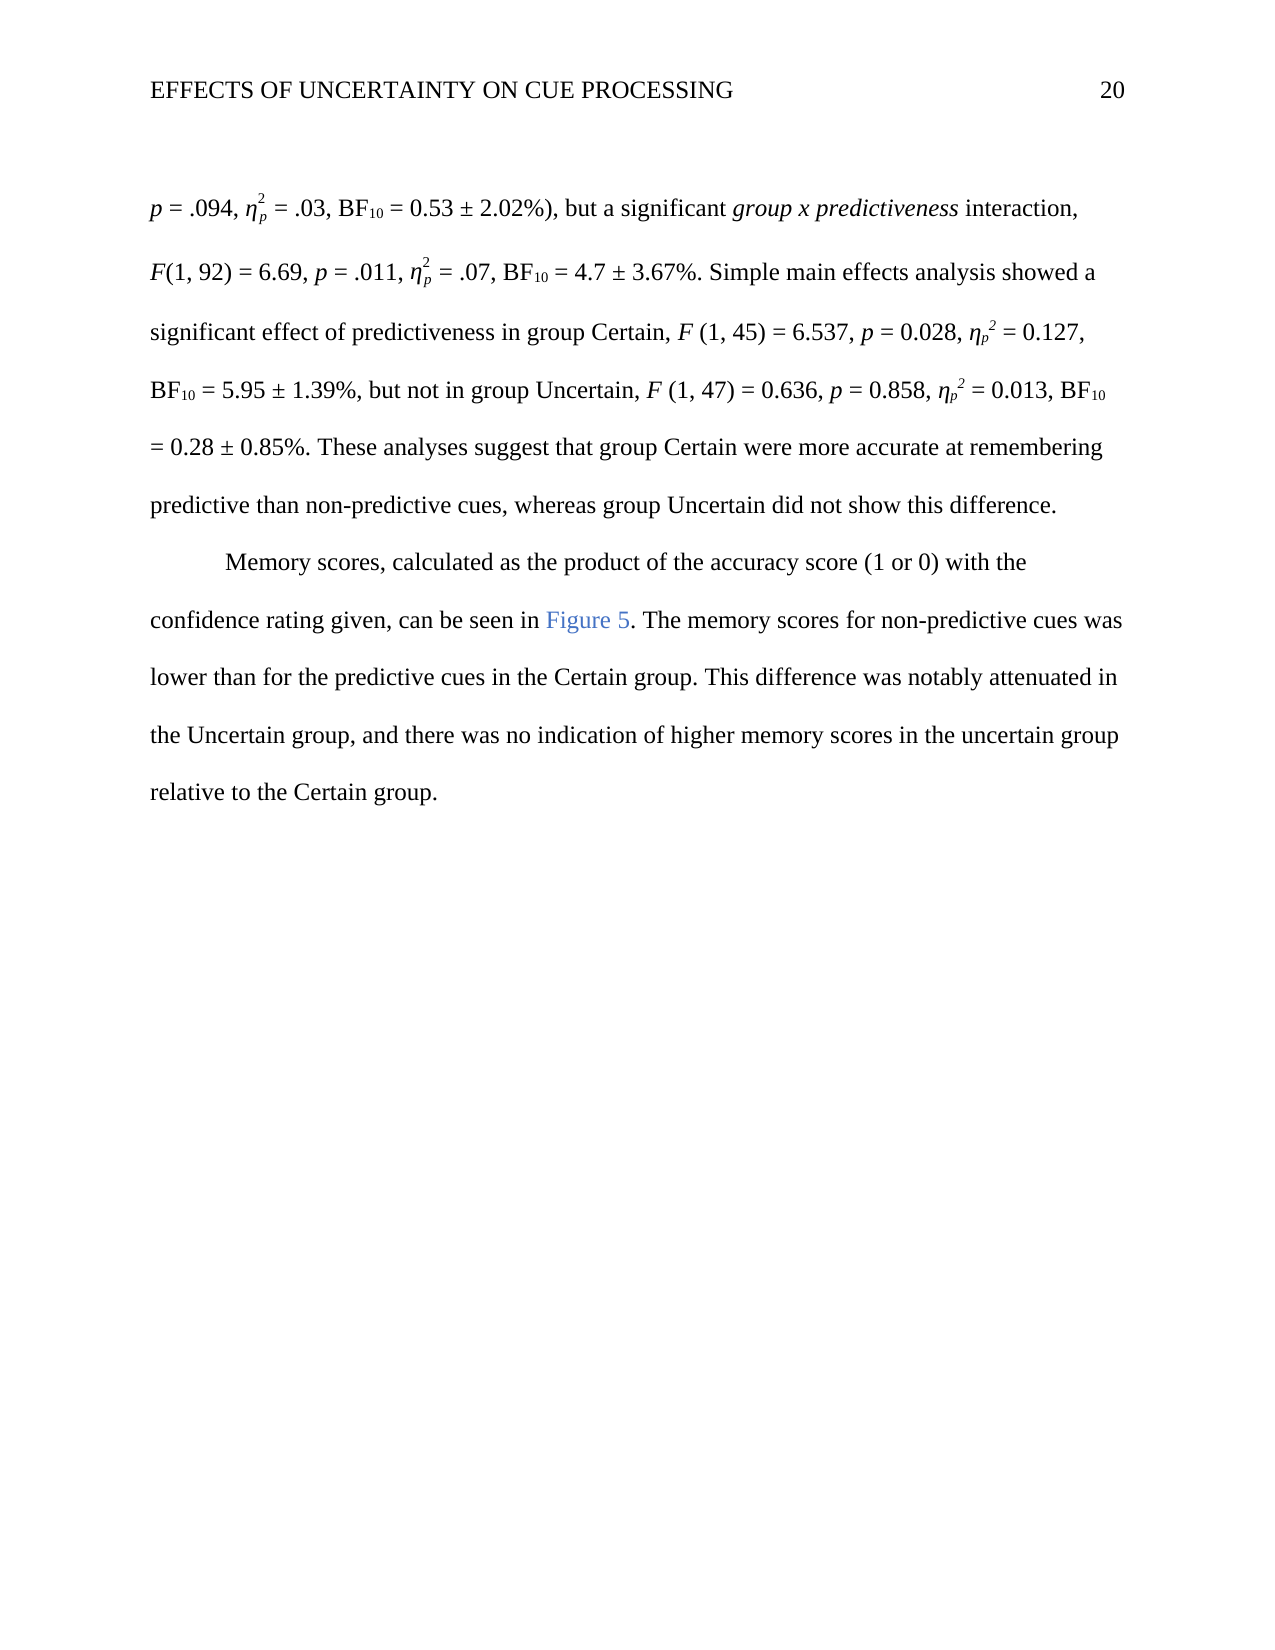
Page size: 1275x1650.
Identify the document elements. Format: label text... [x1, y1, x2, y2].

text Memory scores, calculated as the product of the accuracy score (1 or 0) with the confidence rating given, can be seen in Figure 5. The memory scores for non-predictive cues was lower than for the predictive cues in the Certain group. This difference was notably attenuated in the Uncertain group, and there was no indication of higher memory scores in the uncertain group relative to the Certain group. [150, 547, 1125, 806]
